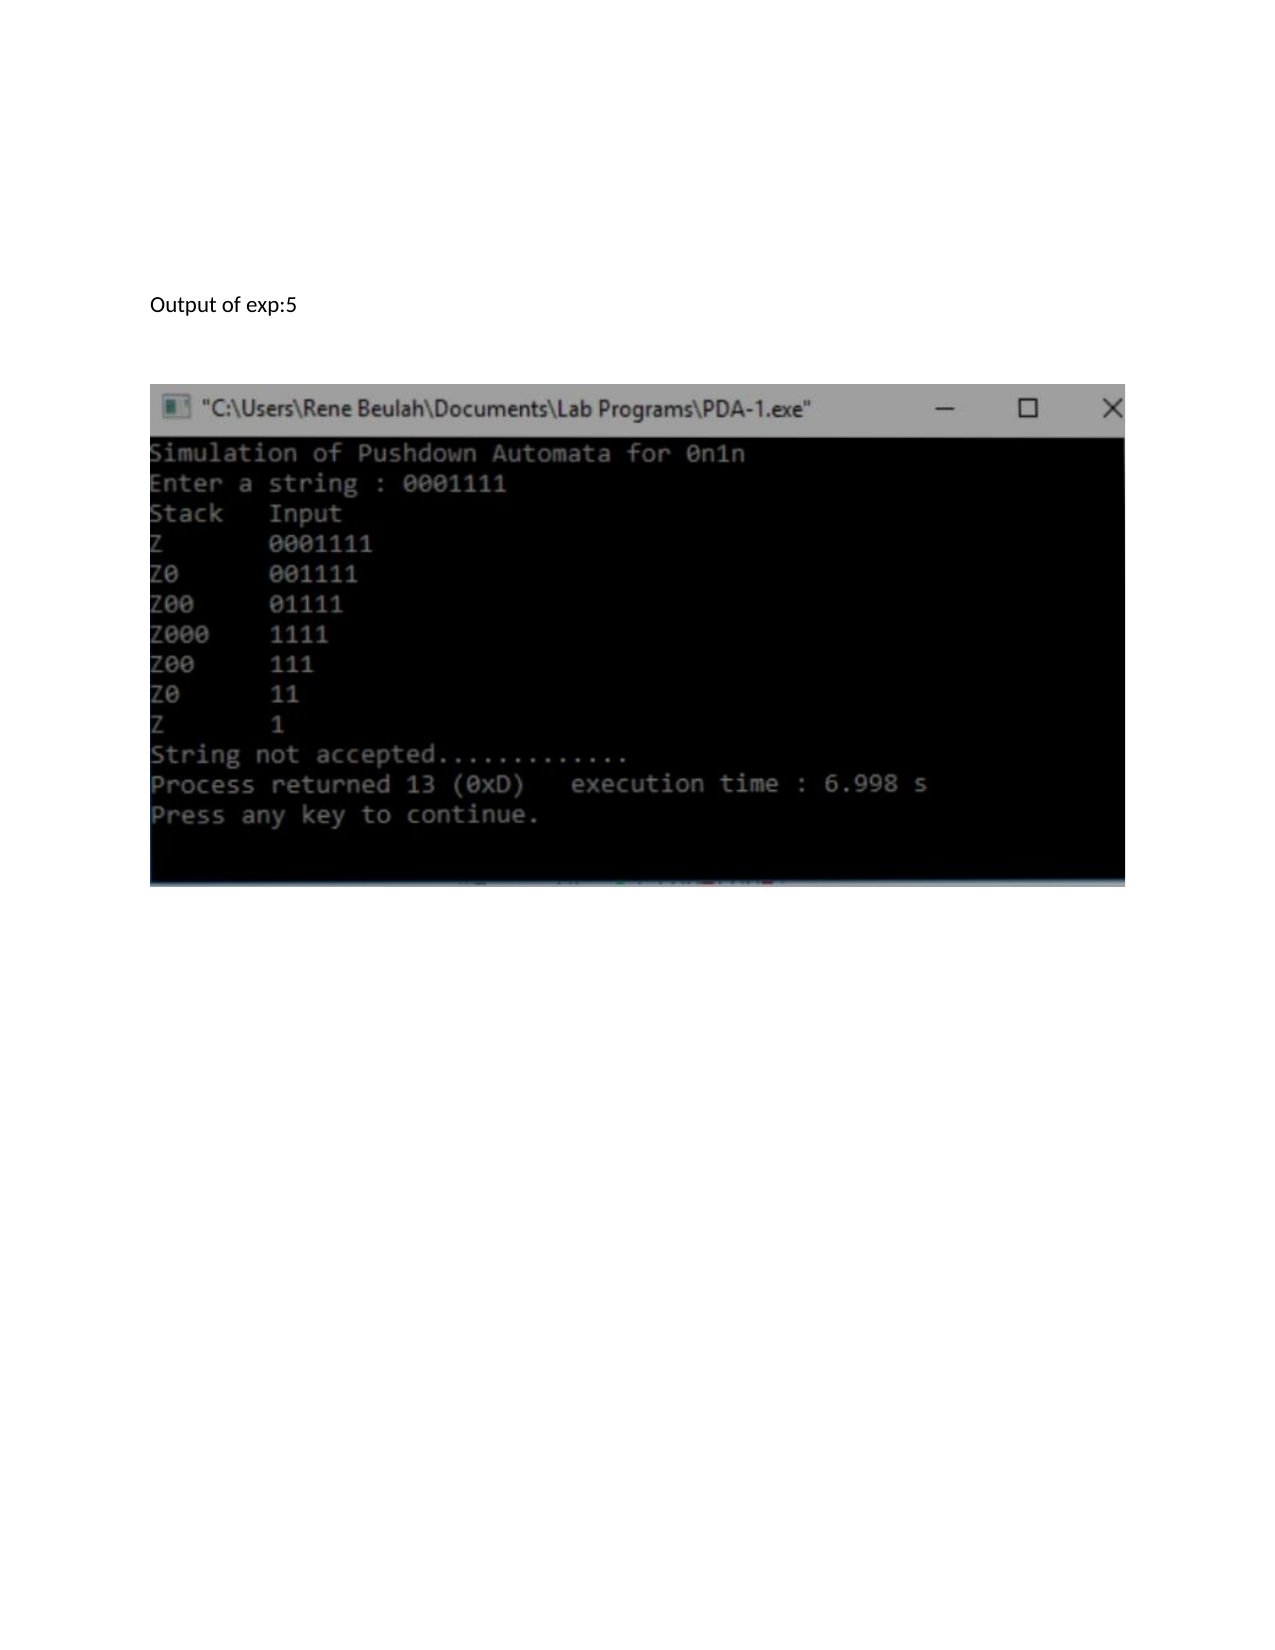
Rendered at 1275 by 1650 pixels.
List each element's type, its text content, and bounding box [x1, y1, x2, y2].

text Output of exp:5 [150, 291, 1125, 319]
picture [150, 384, 1125, 887]
